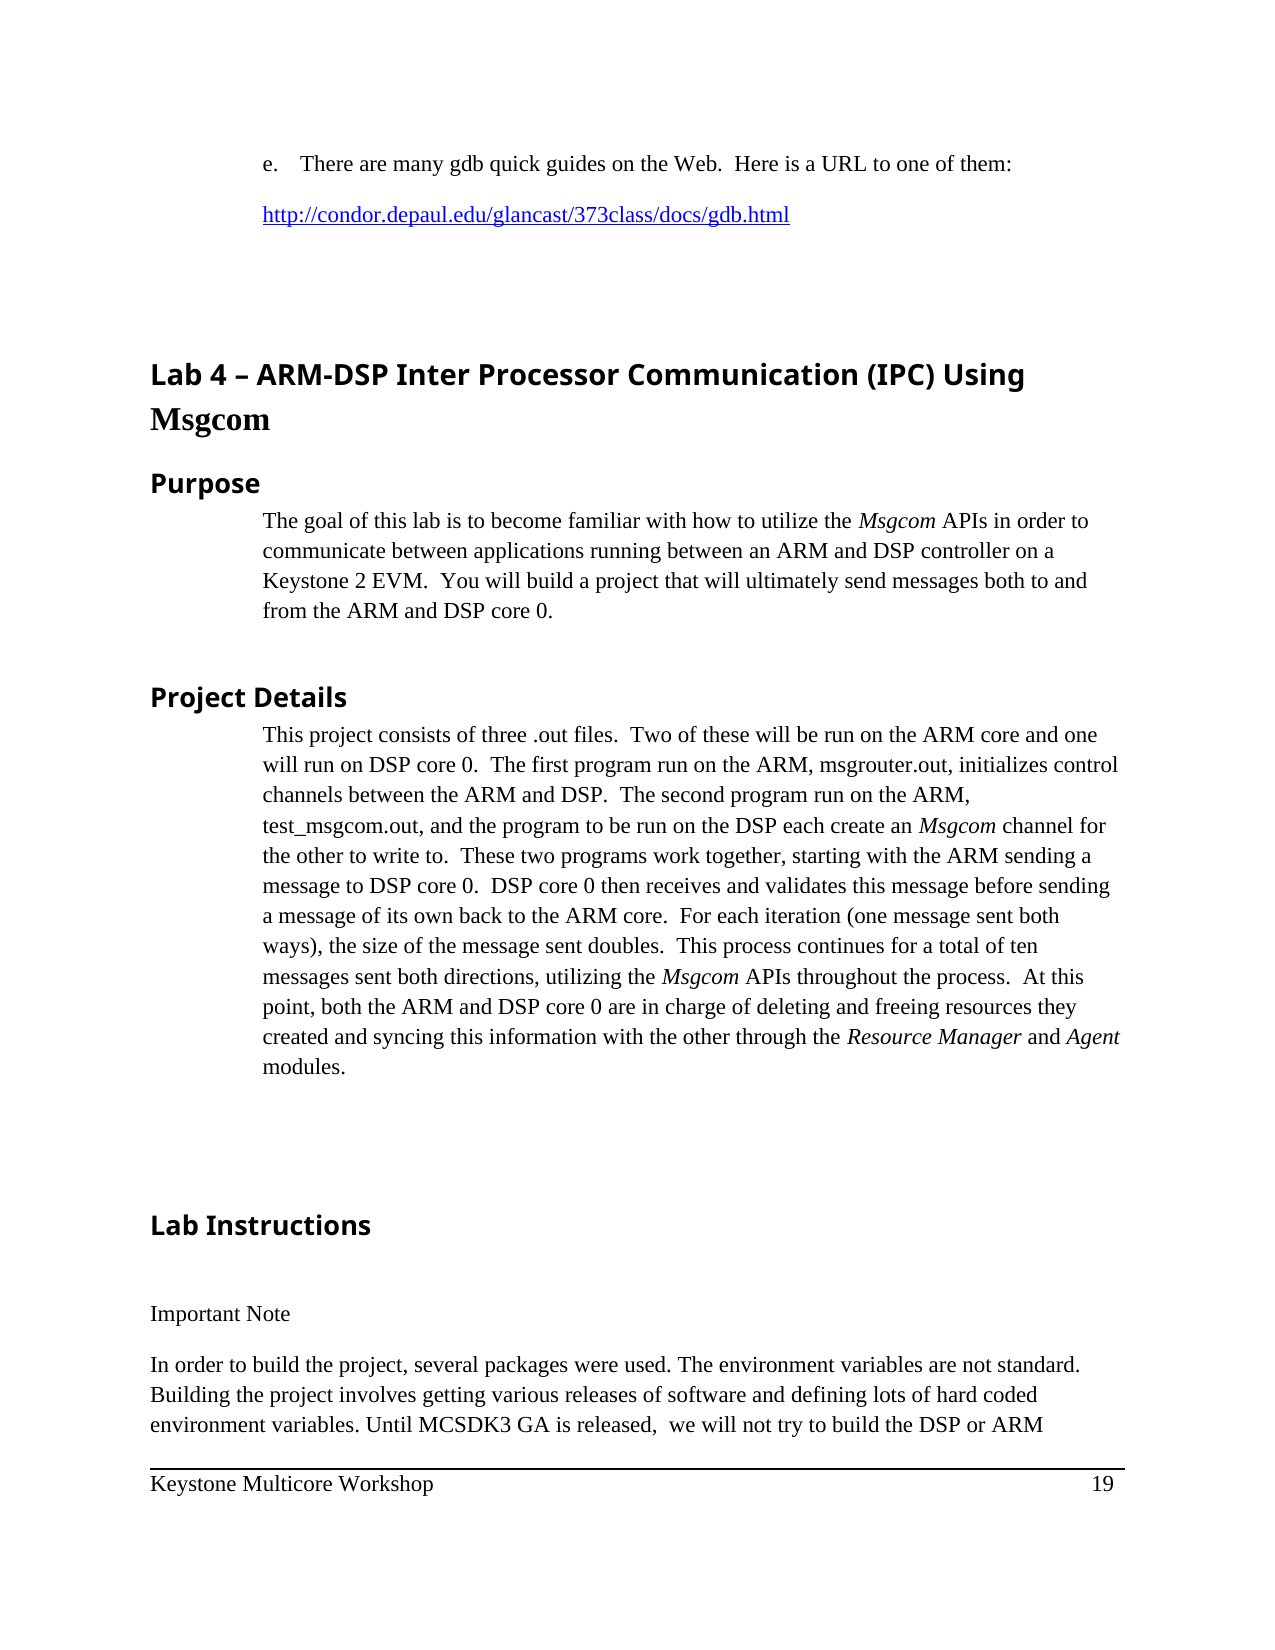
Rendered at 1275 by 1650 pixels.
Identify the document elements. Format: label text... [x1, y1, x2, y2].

text http://condor.depaul.edu/glancast/373class/docs/gdb.html [262, 201, 1125, 227]
text Lab 4 – ARM-DSP Inter Processor Communication (IPC) Using Msgcom [150, 354, 1125, 438]
list This project consists of three .out files. Two of these will be run on the ARM core and one will run on DSP core 0. The first program run on the ARM, msgrouter.out, initializes control channels between the ARM and DSP. The second program run on the ARM, test_msgcom.out, and the program to be run on the DSP each create an Msgcom channel for the other to write to. These two programs work together, starting with the ARM sending a message to DSP core 0. DSP core 0 then receives and validates this message before sending a message of its own back to the ARM core. For each iteration (one message sent both ways), the size of the message sent doubles. This process continues for a total of ten messages sent both directions, utilizing the Msgcom APIs throughout the process. At this point, both the ARM and DSP core 0 are in charge of deleting and freeing resources they created and syncing this information with the other through the Resource Manager and Agent modules. [262, 721, 1125, 1080]
text Important Note [150, 1300, 1125, 1326]
subtitle Purpose [150, 464, 1125, 501]
list The goal of this lab is to become familiar with how to utilize the Msgcom APIs in order to communicate between applications running between an ARM and DSP controller on a Keystone 2 EVM. You will build a project that will ultimately send messages both to and from the ARM and DSP core 0. [262, 507, 1125, 624]
list There are many gdb quick guides on the Web. Here is a URL to one of them: [262, 150, 1125, 176]
subtitle Project Details [150, 679, 1125, 716]
subtitle Lab Instructions [150, 1207, 1125, 1243]
